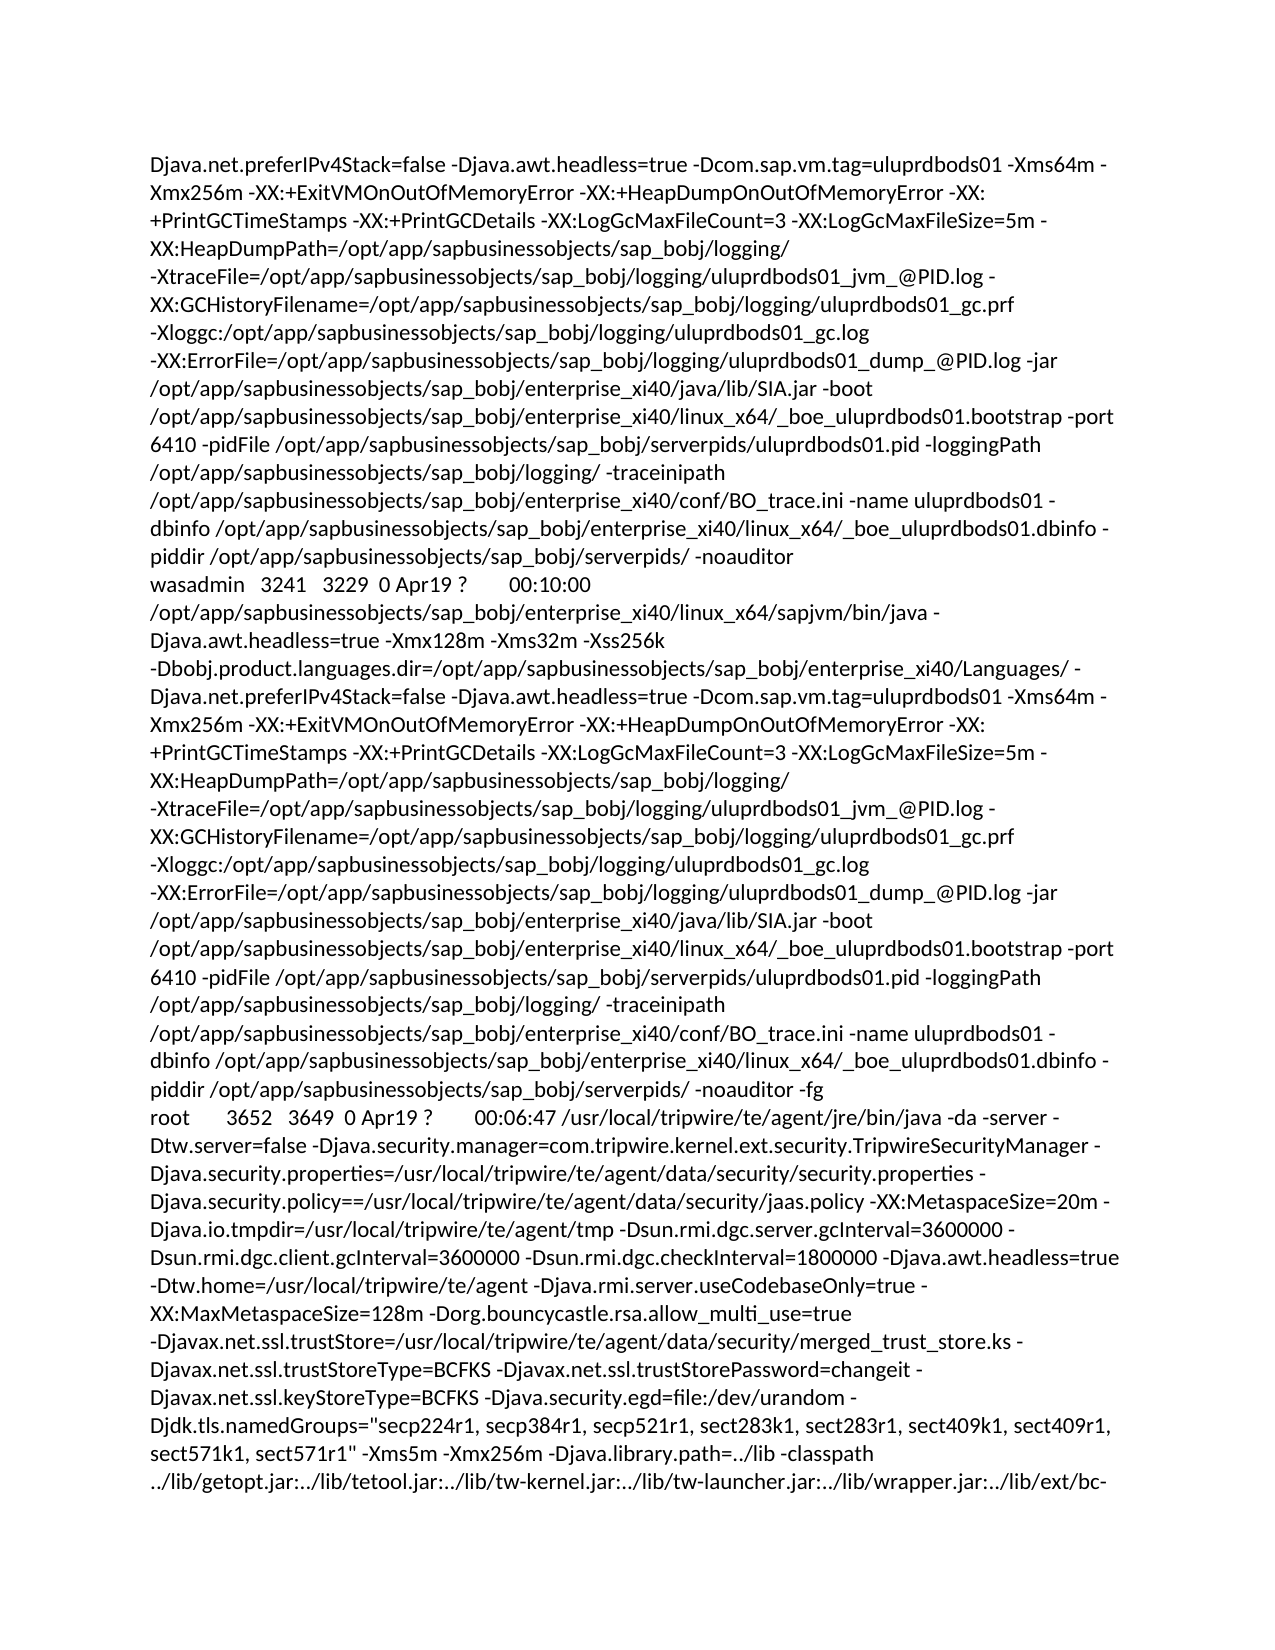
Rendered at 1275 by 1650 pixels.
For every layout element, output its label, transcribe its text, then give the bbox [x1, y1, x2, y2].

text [150, 1103, 1125, 1495]
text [150, 150, 1125, 570]
text wasadmin 3241 3229 0 Apr19 ? 00:10:00 /opt/app/sapbusinessobjects/sap_bobj/enterprise_xi40/linux_x64/sapjvm/bin/java -Djava.awt.headless=true -Xmx128m -Xms32m -Xss256k -Dbobj.product.languages.dir=/opt/app/sapbusinessobjects/sap_bobj/enterprise_xi40/Languages/ -Djava.net.preferIPv4Stack=false -Djava.awt.headless=true -Dcom.sap.vm.tag=uluprdbods01 -Xms64m -Xmx256m -XX:+ExitVMOnOutOfMemoryError -XX:+HeapDumpOnOutOfMemoryError -XX:+PrintGCTimeStamps -XX:+PrintGCDetails -XX:LogGcMaxFileCount=3 -XX:LogGcMaxFileSize=5m -XX:HeapDumpPath=/opt/app/sapbusinessobjects/sap_bobj/logging/ -XtraceFile=/opt/app/sapbusinessobjects/sap_bobj/logging/uluprdbods01_jvm_@PID.log -XX:GCHistoryFilename=/opt/app/sapbusinessobjects/sap_bobj/logging/uluprdbods01_gc.prf -Xloggc:/opt/app/sapbusinessobjects/sap_bobj/logging/uluprdbods01_gc.log -XX:ErrorFile=/opt/app/sapbusinessobjects/sap_bobj/logging/uluprdbods01_dump_@PID.log -jar /opt/app/sapbusinessobjects/sap_bobj/enterprise_xi40/java/lib/SIA.jar -boot /opt/app/sapbusinessobjects/sap_bobj/enterprise_xi40/linux_x64/_boe_uluprdbods01.bootstrap -port 6410 -pidFile /opt/app/sapbusinessobjects/sap_bobj/serverpids/uluprdbods01.pid -loggingPath /opt/app/sapbusinessobjects/sap_bobj/logging/ -traceinipath /opt/app/sapbusinessobjects/sap_bobj/enterprise_xi40/conf/BO_trace.ini -name uluprdbods01 -dbinfo /opt/app/sapbusinessobjects/sap_bobj/enterprise_xi40/linux_x64/_boe_uluprdbods01.dbinfo -piddir /opt/app/sapbusinessobjects/sap_bobj/serverpids/ -noauditor -fg [150, 570, 1125, 1103]
